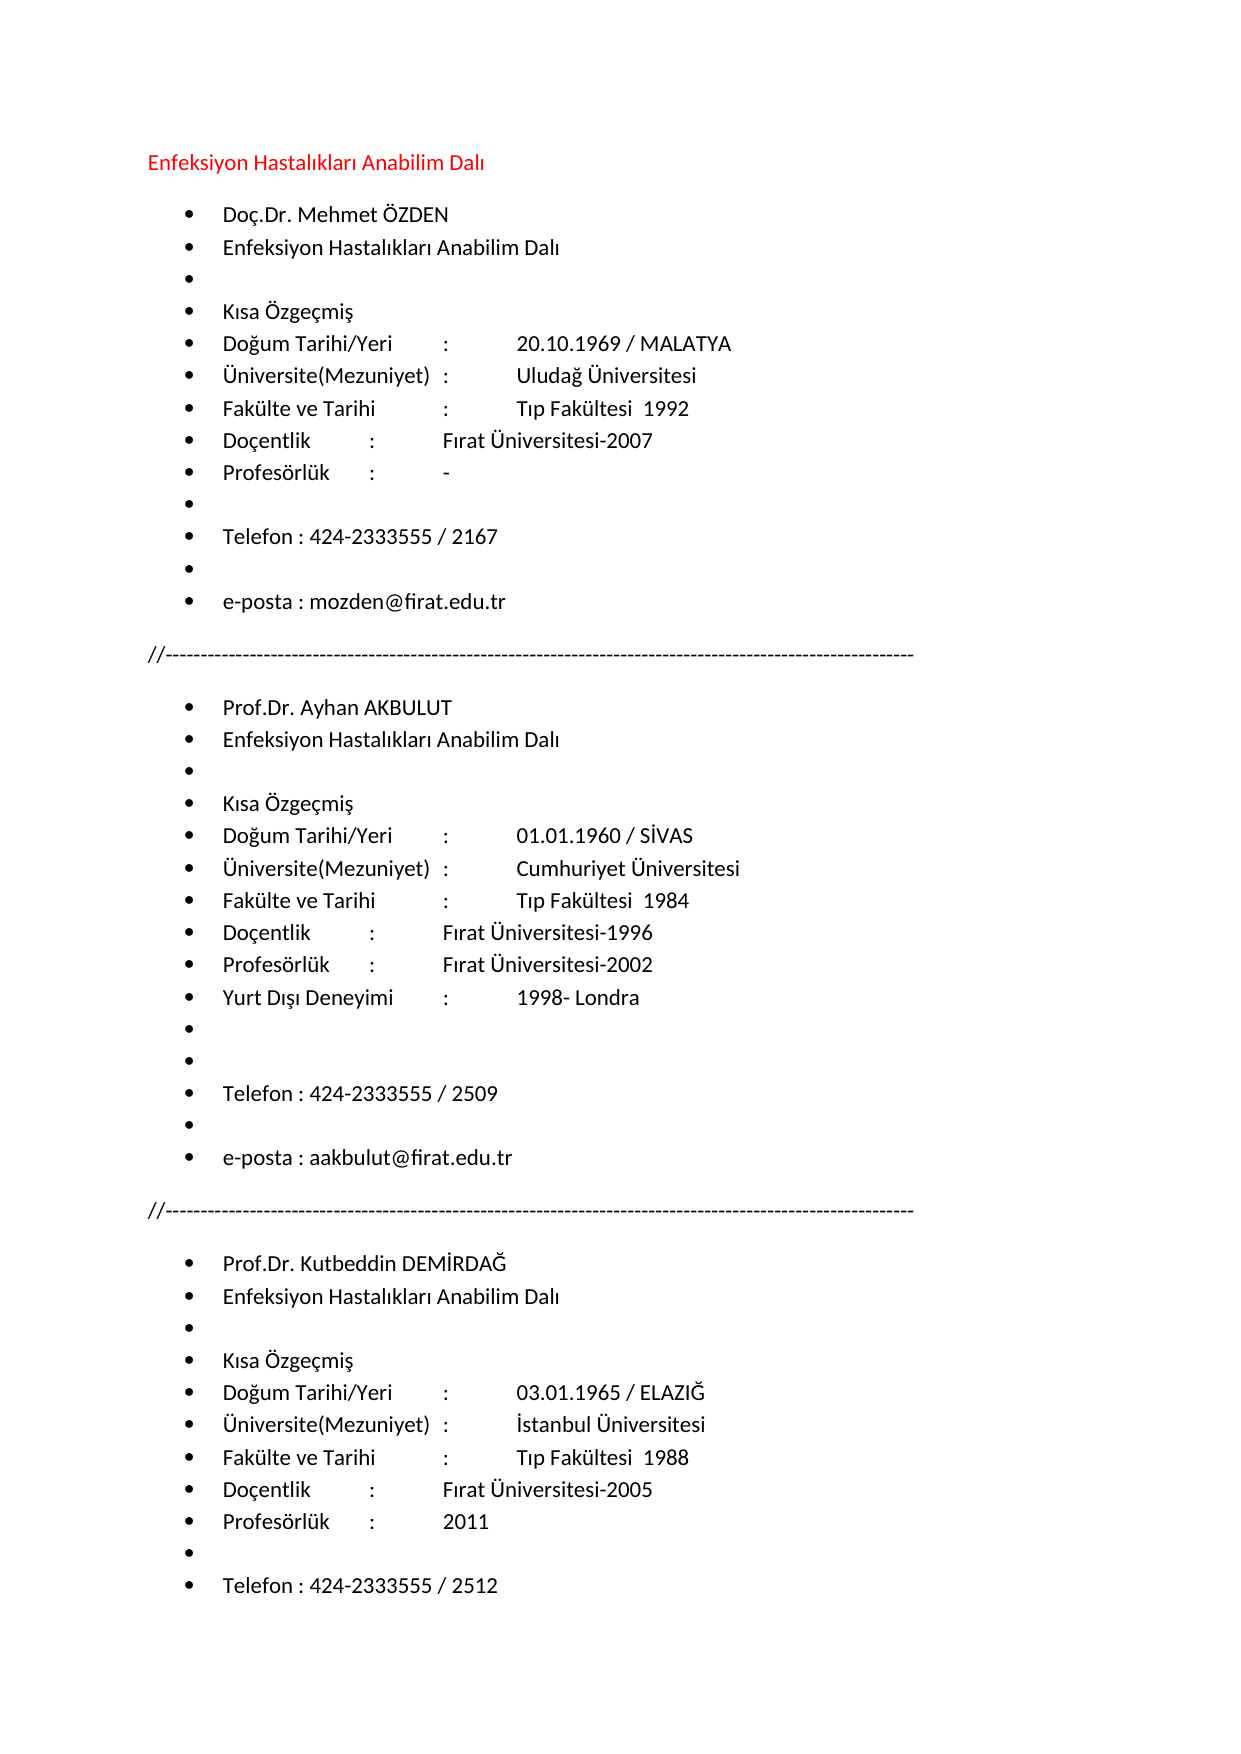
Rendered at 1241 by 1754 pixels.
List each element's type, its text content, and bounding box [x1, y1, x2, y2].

list Doçentlik : Fırat Üniversitesi-1996 [185, 918, 1093, 946]
list Doçentlik : Fırat Üniversitesi-2007 [185, 426, 1093, 454]
list Fakülte ve Tarihi : Tıp Fakültesi 1992 [185, 394, 1093, 422]
list Profesörlük : - [185, 458, 1093, 486]
list Fakülte ve Tarihi : Tıp Fakültesi 1984 [185, 886, 1093, 914]
list Doğum Tarihi/Yeri : 20.10.1969 / MALATYA [185, 329, 1093, 357]
list Telefon : 424-2333555 / 2512 [185, 1571, 1093, 1599]
list Enfeksiyon Hastalıkları Anabilim Dalı [185, 1282, 1093, 1310]
list Üniversite(Mezuniyet) : İstanbul Üniversitesi [185, 1411, 1093, 1438]
list Prof.Dr. Ayhan AKBULUT [185, 693, 1093, 721]
list Enfeksiyon Hastalıkları Anabilim Dalı [185, 725, 1093, 753]
list Üniversite(Mezuniyet) : Cumhuriyet Üniversitesi [185, 854, 1093, 882]
list Prof.Dr. Kutbeddin DEMİRDAĞ [185, 1249, 1093, 1278]
list Doğum Tarihi/Yeri : 01.01.1960 / SİVAS [185, 822, 1093, 850]
text //----------------------------------------------------------------------------------------------------------- [148, 1197, 1093, 1224]
list Yurt Dışı Deneyimi : 1998- Londra [185, 983, 1093, 1011]
list Doçentlik : Fırat Üniversitesi-2005 [185, 1475, 1093, 1503]
list Enfeksiyon Hastalıkları Anabilim Dalı [185, 233, 1093, 261]
list Telefon : 424-2333555 / 2167 [185, 522, 1093, 551]
list e-posta : aakbulut@firat.edu.tr [185, 1143, 1093, 1172]
list Telefon : 424-2333555 / 2509 [185, 1079, 1093, 1107]
list Doğum Tarihi/Yeri : 03.01.1965 / ELAZIĞ [185, 1378, 1093, 1406]
list Profesörlük : 2011 [185, 1507, 1093, 1535]
list Kısa Özgeçmiş [185, 789, 1093, 817]
text Enfeksiyon Hastalıkları Anabilim Dalı [148, 148, 1093, 176]
text //----------------------------------------------------------------------------------------------------------- [148, 640, 1093, 668]
list Üniversite(Mezuniyet) : Uludağ Üniversitesi [185, 362, 1093, 389]
list e-posta : mozden@firat.edu.tr [185, 587, 1093, 615]
list Fakülte ve Tarihi : Tıp Fakültesi 1988 [185, 1443, 1093, 1471]
list Doç.Dr. Mehmet ÖZDEN [185, 201, 1093, 229]
list Kısa Özgeçmiş [185, 297, 1093, 325]
list Profesörlük : Fırat Üniversitesi-2002 [185, 950, 1093, 978]
list Kısa Özgeçmiş [185, 1346, 1093, 1374]
